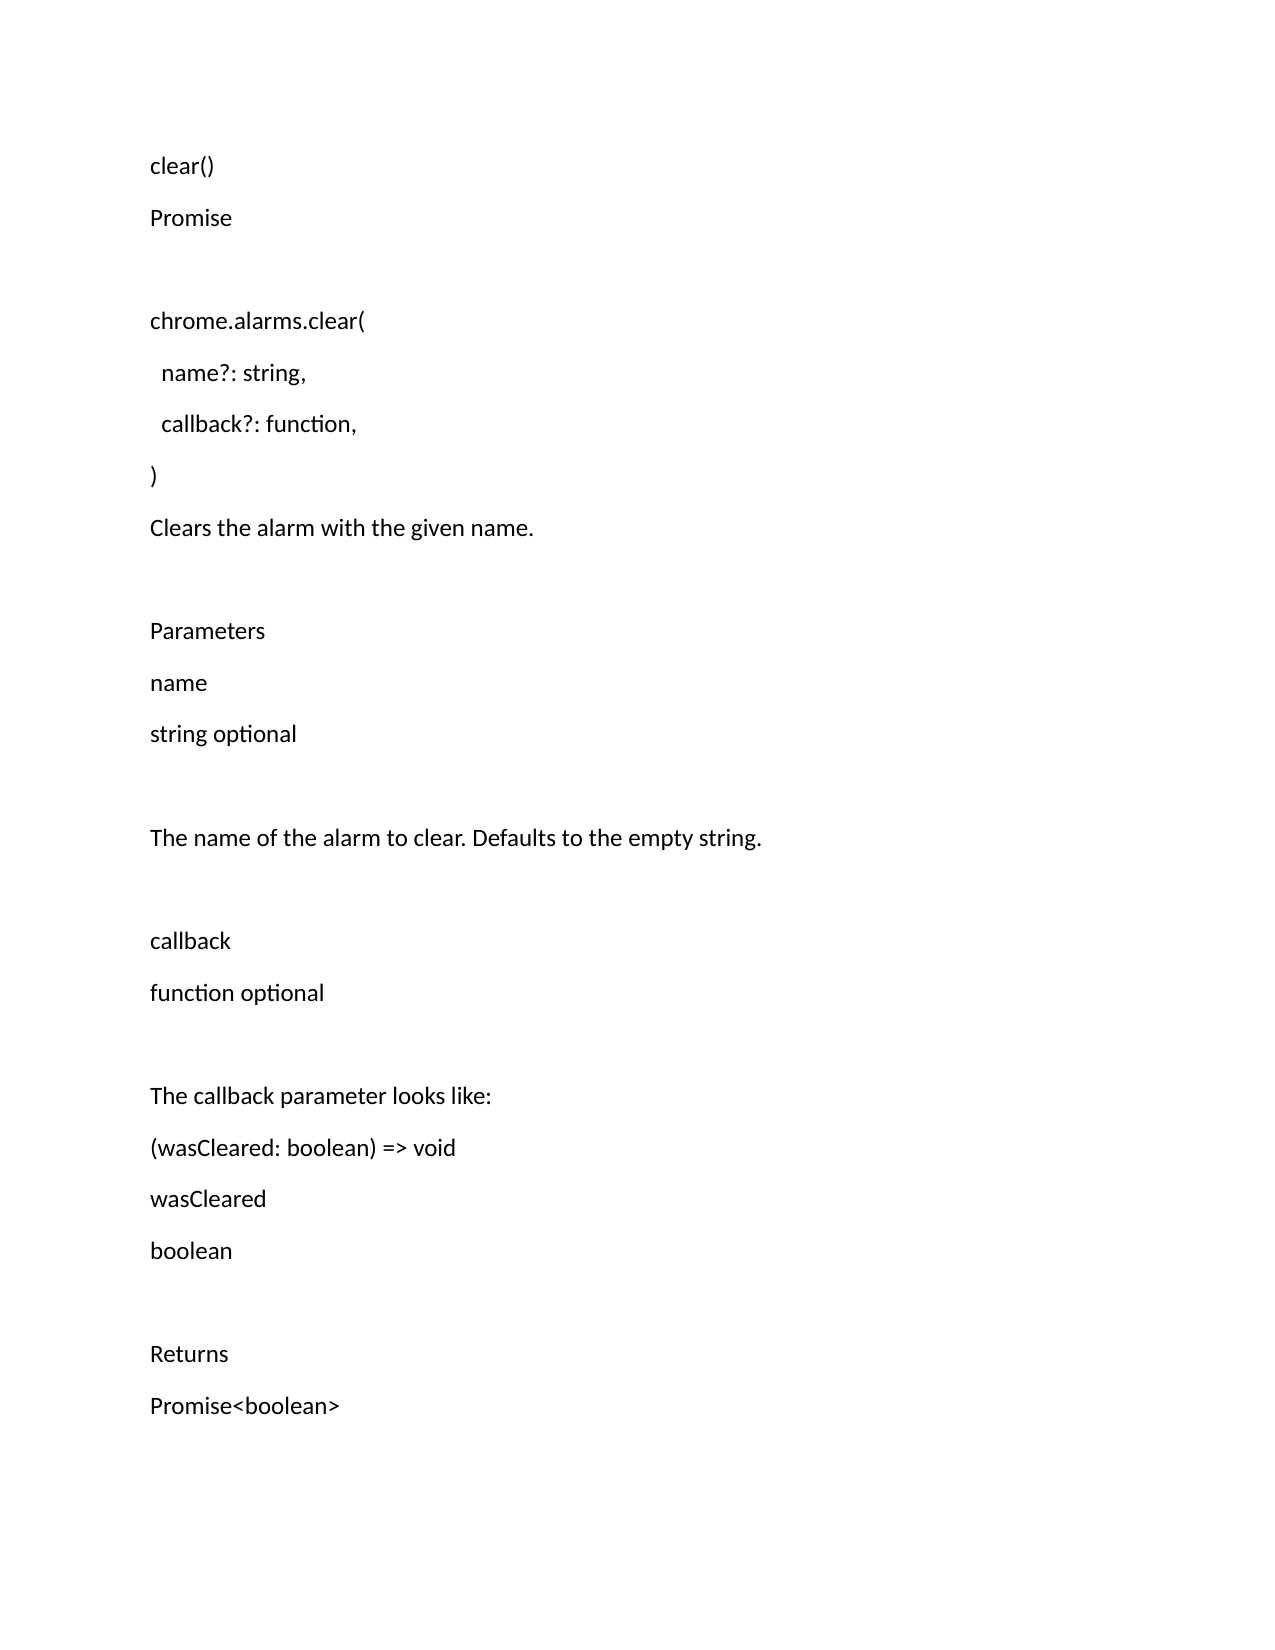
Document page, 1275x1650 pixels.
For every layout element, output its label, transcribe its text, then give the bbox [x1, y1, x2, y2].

text (wasCleared: boolean) => void [150, 1132, 1125, 1162]
text Promise [150, 202, 1125, 232]
text name [150, 667, 1125, 697]
text Returns [150, 1338, 1125, 1369]
text Promise<boolean> [150, 1390, 1125, 1421]
text The callback parameter looks like: [150, 1080, 1125, 1111]
text Clears the alarm with the given name. [150, 512, 1125, 542]
text wasCleared [150, 1183, 1125, 1214]
text function optional [150, 977, 1125, 1007]
text boolean [150, 1235, 1125, 1266]
text The name of the alarm to clear. Defaults to the empty string. [150, 822, 1125, 852]
text string optional [150, 718, 1125, 749]
text callback?: function, [150, 408, 1125, 439]
text ) [150, 460, 1125, 491]
text chrome.alarms.clear( [150, 305, 1125, 336]
text Parameters [150, 615, 1125, 646]
text callback [150, 925, 1125, 956]
text clear() [150, 150, 1125, 181]
text name?: string, [150, 357, 1125, 387]
